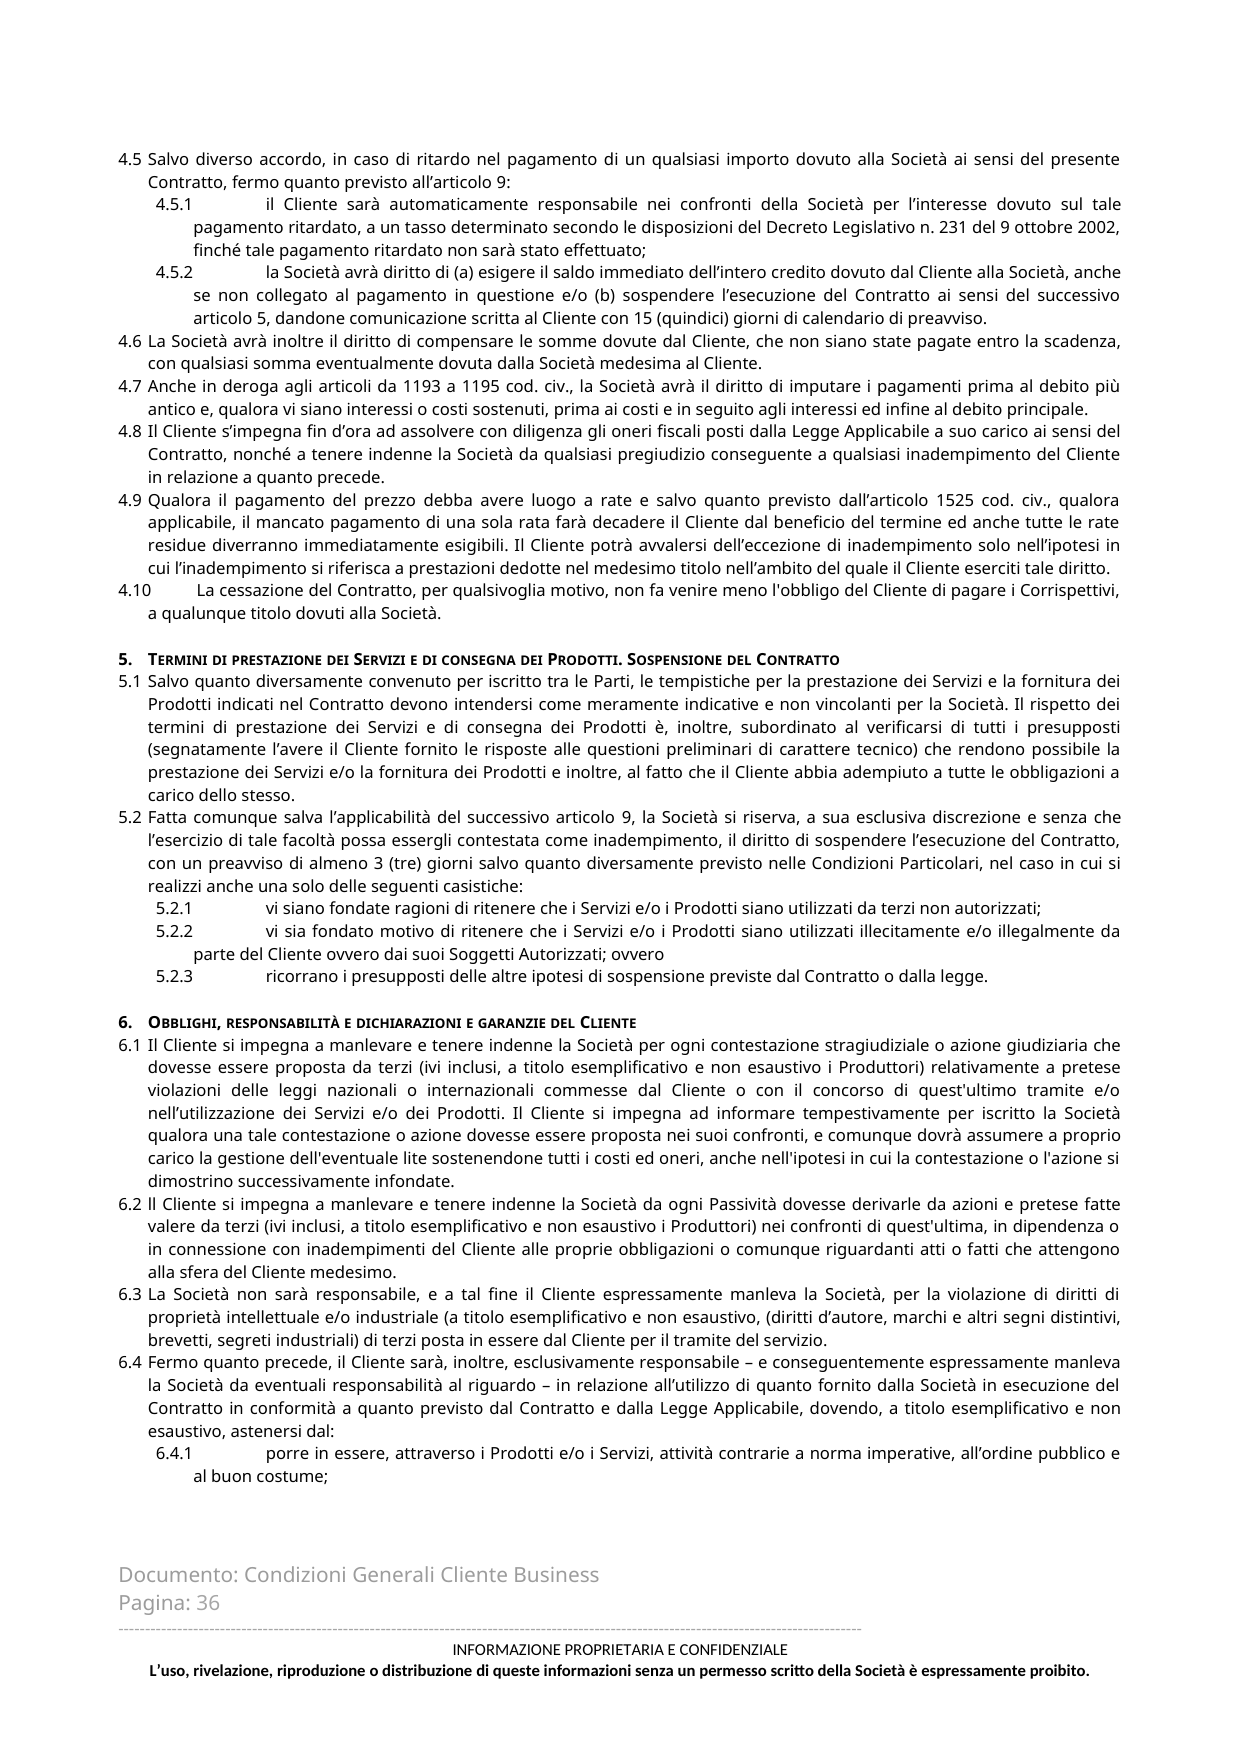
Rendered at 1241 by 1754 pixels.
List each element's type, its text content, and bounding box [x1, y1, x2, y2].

list ricorrano i presupposti delle altre ipotesi di sospensione previste dal Contratto o dalla legge. [156, 965, 1122, 988]
list La cessazione del Contratto, per qualsivoglia motivo, non fa venire meno l'obbligo del Cliente di pagare i Corrispettivi, a qualunque titolo dovuti alla Società. [118, 579, 1122, 624]
list Il Cliente s’impegna fin d’ora ad assolvere con diligenza gli oneri fiscali posti dalla Legge Applicabile a suo carico ai sensi del Contratto, nonché a tenere indenne la Società da qualsiasi pregiudizio conseguente a qualsiasi inadempimento del Cliente in relazione a quanto precede. [118, 420, 1122, 488]
list Salvo quanto diversamente convenuto per iscritto tra le Parti, le tempistiche per la prestazione dei Servizi e la fornitura dei Prodotti indicati nel Contratto devono intendersi come meramente indicative e non vincolanti per la Società. Il rispetto dei termini di prestazione dei Servizi e di consegna dei Prodotti è, inoltre, subordinato al verificarsi di tutti i presupposti (segnatamente l’avere il Cliente fornito le risposte alle questioni preliminari di carattere tecnico) che rendono possibile la prestazione dei Servizi e/o la fornitura dei Prodotti e inoltre, al fatto che il Cliente abbia adempiuto a tutte le obbligazioni a carico dello stesso. [118, 670, 1122, 806]
list La Società non sarà responsabile, e a tal fine il Cliente espressamente manleva la Società, per la violazione di diritti di proprietà intellettuale e/o industriale (a titolo esemplificativo e non esaustivo, (diritti d’autore, marchi e altri segni distintivi, brevetti, segreti industriali) di terzi posta in essere dal Cliente per il tramite del servizio. [118, 1283, 1122, 1351]
list vi siano fondate ragioni di ritenere che i Servizi e/o i Prodotti siano utilizzati da terzi non autorizzati; [156, 897, 1122, 920]
list il Cliente sarà automaticamente responsabile nei confronti della Società per l’interesse dovuto sul tale pagamento ritardato, a un tasso determinato secondo le disposizioni del Decreto Legislativo n. 231 del 9 ottobre 2002, finché tale pagamento ritardato non sarà stato effettuato; [156, 193, 1122, 261]
list Fatta comunque salva l’applicabilità del successivo articolo 9, la Società si riserva, a sua esclusiva discrezione e senza che l’esercizio di tale facoltà possa essergli contestata come inadempimento, il diritto di sospendere l’esecuzione del Contratto, con un preavviso di almeno 3 (tre) giorni salvo quanto diversamente previsto nelle Condizioni Particolari, nel caso in cui si realizzi anche una solo delle seguenti casistiche: [118, 806, 1122, 897]
list Termini di prestazione dei Servizi e di consegna dei Prodotti. Sospensione del Contratto [118, 647, 1122, 670]
list Qualora il pagamento del prezzo debba avere luogo a rate e salvo quanto previsto dall’articolo 1525 cod. civ., qualora applicabile, il mancato pagamento di una sola rata farà decadere il Cliente dal beneficio del termine ed anche tutte le rate residue diverranno immediatamente esigibili. Il Cliente potrà avvalersi dell’eccezione di inadempimento solo nell’ipotesi in cui l’inadempimento si riferisca a prestazioni dedotte nel medesimo titolo nell’ambito del quale il Cliente eserciti tale diritto. [118, 488, 1122, 579]
list Fermo quanto precede, il Cliente sarà, inoltre, esclusivamente responsabile – e conseguentemente espressamente manleva la Società da eventuali responsabilità al riguardo – in relazione all’utilizzo di quanto fornito dalla Società in esecuzione del Contratto in conformità a quanto previsto dal Contratto e dalla Legge Applicabile, dovendo, a titolo esemplificativo e non esaustivo, astenersi dal: [118, 1351, 1122, 1442]
list ll Cliente si impegna a manlevare e tenere indenne la Società da ogni Passività dovesse derivarle da azioni e pretese fatte valere da terzi (ivi inclusi, a titolo esemplificativo e non esaustivo i Produttori) nei confronti di quest'ultima, in dipendenza o in connessione con inadempimenti del Cliente alle proprie obbligazioni o comunque riguardanti atti o fatti che attengono alla sfera del Cliente medesimo. [118, 1192, 1122, 1283]
list la Società avrà diritto di (a) esigere il saldo immediato dell’intero credito dovuto dal Cliente alla Società, anche se non collegato al pagamento in questione e/o (b) sospendere l’esecuzione del Contratto ai sensi del successivo articolo 5, dandone comunicazione scritta al Cliente con 15 (quindici) giorni di calendario di preavviso. [156, 261, 1122, 329]
list Il Cliente si impegna a manlevare e tenere indenne la Società per ogni contestazione stragiudiziale o azione giudiziaria che dovesse essere proposta da terzi (ivi inclusi, a titolo esemplificativo e non esaustivo i Produttori) relativamente a pretese violazioni delle leggi nazionali o internazionali commesse dal Cliente o con il concorso di quest'ultimo tramite e/o nell’utilizzazione dei Servizi e/o dei Prodotti. Il Cliente si impegna ad informare tempestivamente per iscritto la Società qualora una tale contestazione o azione dovesse essere proposta nei suoi confronti, e comunque dovrà assumere a proprio carico la gestione dell'eventuale lite sostenendone tutti i costi ed oneri, anche nell'ipotesi in cui la contestazione o l'azione si dimostrino successivamente infondate. [118, 1033, 1122, 1192]
list Salvo diverso accordo, in caso di ritardo nel pagamento di un qualsiasi importo dovuto alla Società ai sensi del presente Contratto, fermo quanto previsto all’articolo 9: [118, 148, 1122, 193]
list Obblighi, responsabilità e dichiarazioni e garanzie del Cliente [118, 1011, 1122, 1033]
list vi sia fondato motivo di ritenere che i Servizi e/o i Prodotti siano utilizzati illecitamente e/o illegalmente da parte del Cliente ovvero dai suoi Soggetti Autorizzati; ovvero [156, 920, 1122, 965]
list porre in essere, attraverso i Prodotti e/o i Servizi, attività contrarie a norma imperative, all’ordine pubblico e al buon costume; [156, 1442, 1122, 1487]
list La Società avrà inoltre il diritto di compensare le somme dovute dal Cliente, che non siano state pagate entro la scadenza, con qualsiasi somma eventualmente dovuta dalla Società medesima al Cliente. [118, 329, 1122, 375]
list Anche in deroga agli articoli da 1193 a 1195 cod. civ., la Società avrà il diritto di imputare i pagamenti prima al debito più antico e, qualora vi siano interessi o costi sostenuti, prima ai costi e in seguito agli interessi ed infine al debito principale. [118, 375, 1122, 420]
